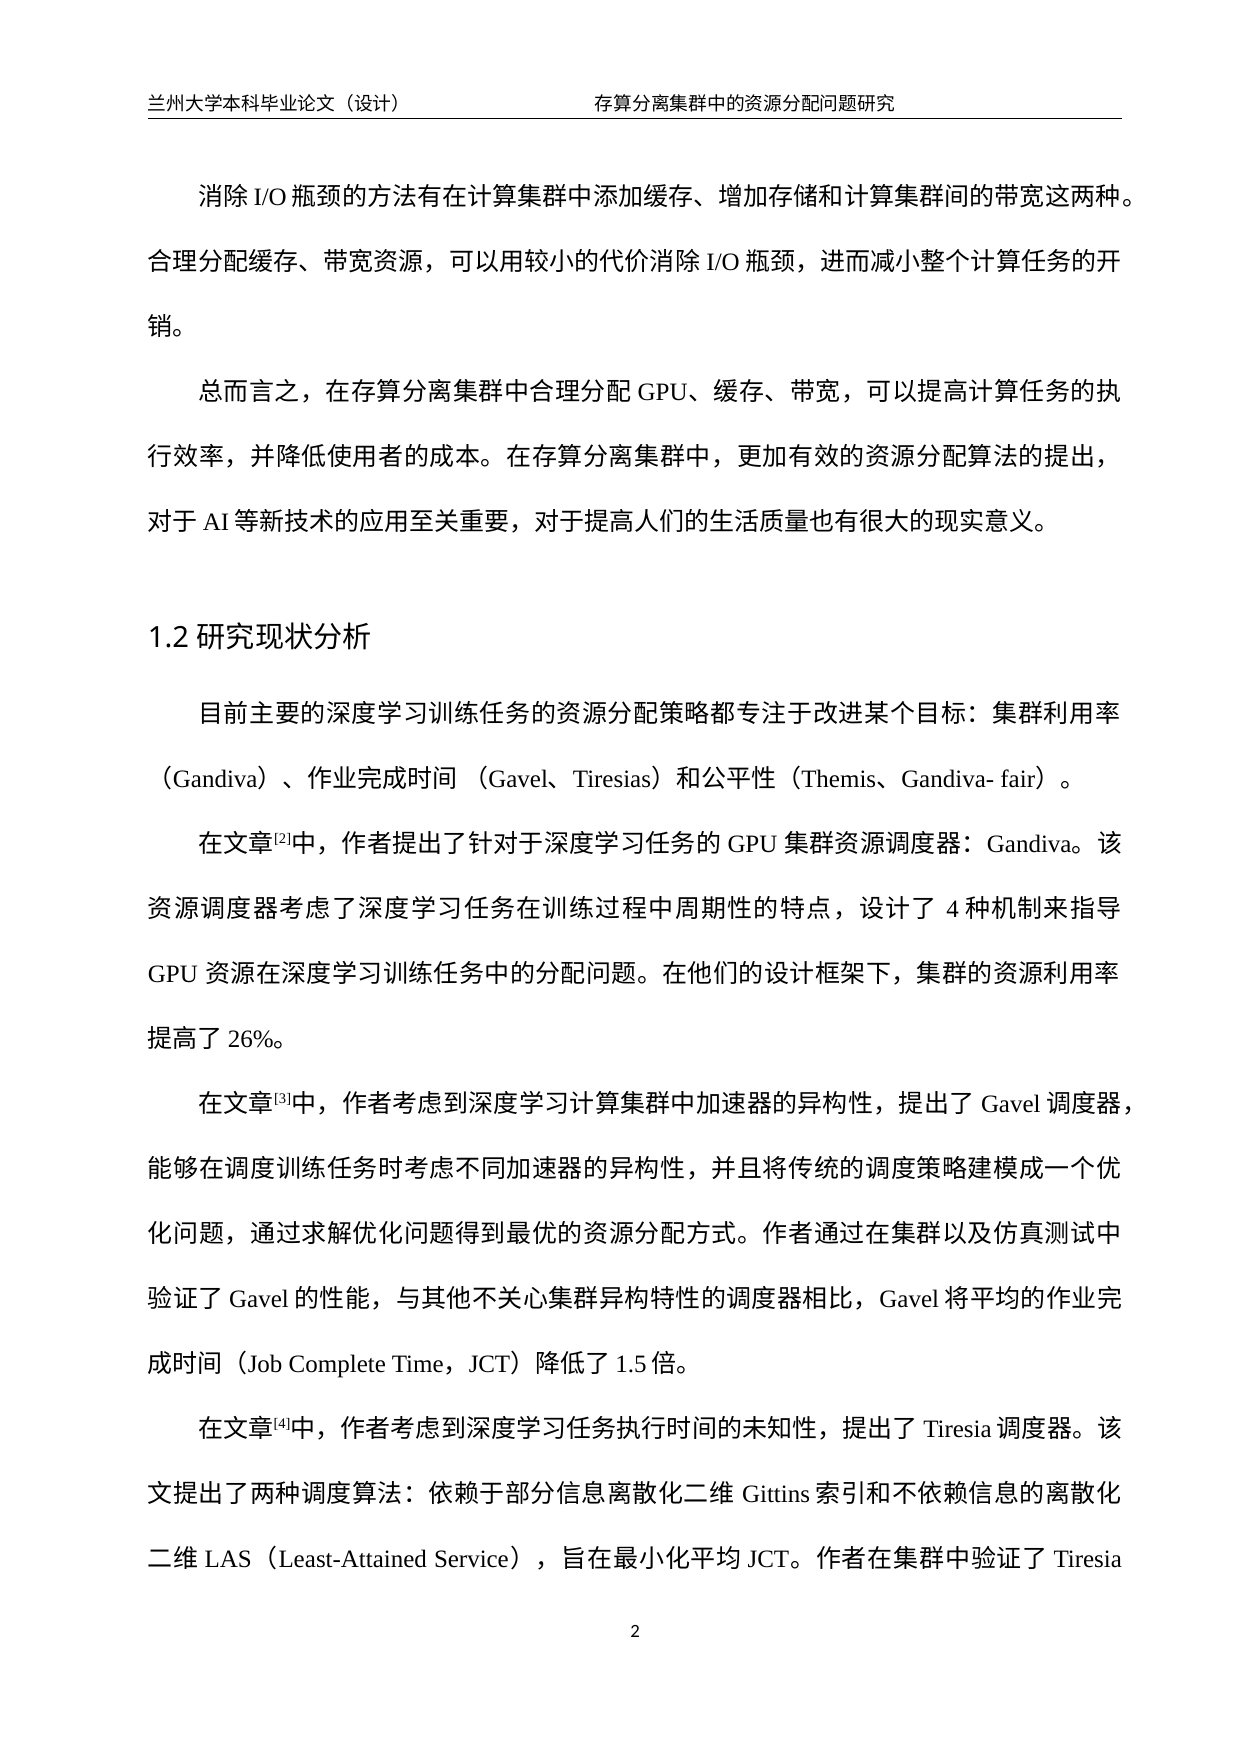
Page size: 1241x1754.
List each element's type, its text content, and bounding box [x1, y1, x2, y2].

subtitle 研究现状分析 [148, 602, 1122, 667]
text 消除I/O瓶颈的方法有在计算集群中添加缓存、增加存储和计算集群间的带宽这两种。合理分配缓存、带宽资源，可以用较小的代价消除I/O瓶颈，进而减小整个计算任务的开销。 [148, 162, 1122, 357]
text 总而言之，在存算分离集群中合理分配GPU、缓存、带宽，可以提高计算任务的执行效率，并降低使用者的成本。在存算分离集群中，更加有效的资源分配算法的提出，对于AI等新技术的应用至关重要，对于提高人们的生活质量也有很大的现实意义。 [148, 357, 1122, 552]
text 在文章[3]中，作者考虑到深度学习计算集群中加速器的异构性，提出了Gavel调度器，能够在调度训练任务时考虑不同加速器的异构性，并且将传统的调度策略建模成一个优化问题，通过求解优化问题得到最优的资源分配方式。作者通过在集群以及仿真测试中验证了Gavel的性能，与其他不关心集群异构特性的调度器相比，Gavel将平均的作业完成时间（Job Complete Time，JCT）降低了1.5倍。 [148, 1069, 1122, 1394]
text 在文章[2]中，作者提出了针对于深度学习任务的 GPU 集群资源调度器：Gandiva。该资源调度器考虑了深度学习任务在训练过程中周期性的特点，设计了4种机制来指导 GPU 资源在深度学习训练任务中的分配问题。在他们的设计框架下，集群的资源利用率提高了26%。 [148, 809, 1122, 1069]
text 目前主要的深度学习训练任务的资源分配策略都专注于改进某个目标：集群利用率（Gandiva）、作业完成时间 （Gavel、Tiresias）和公平性（Themis、Gandiva- fair）。 [148, 679, 1122, 809]
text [148, 1394, 1122, 1589]
